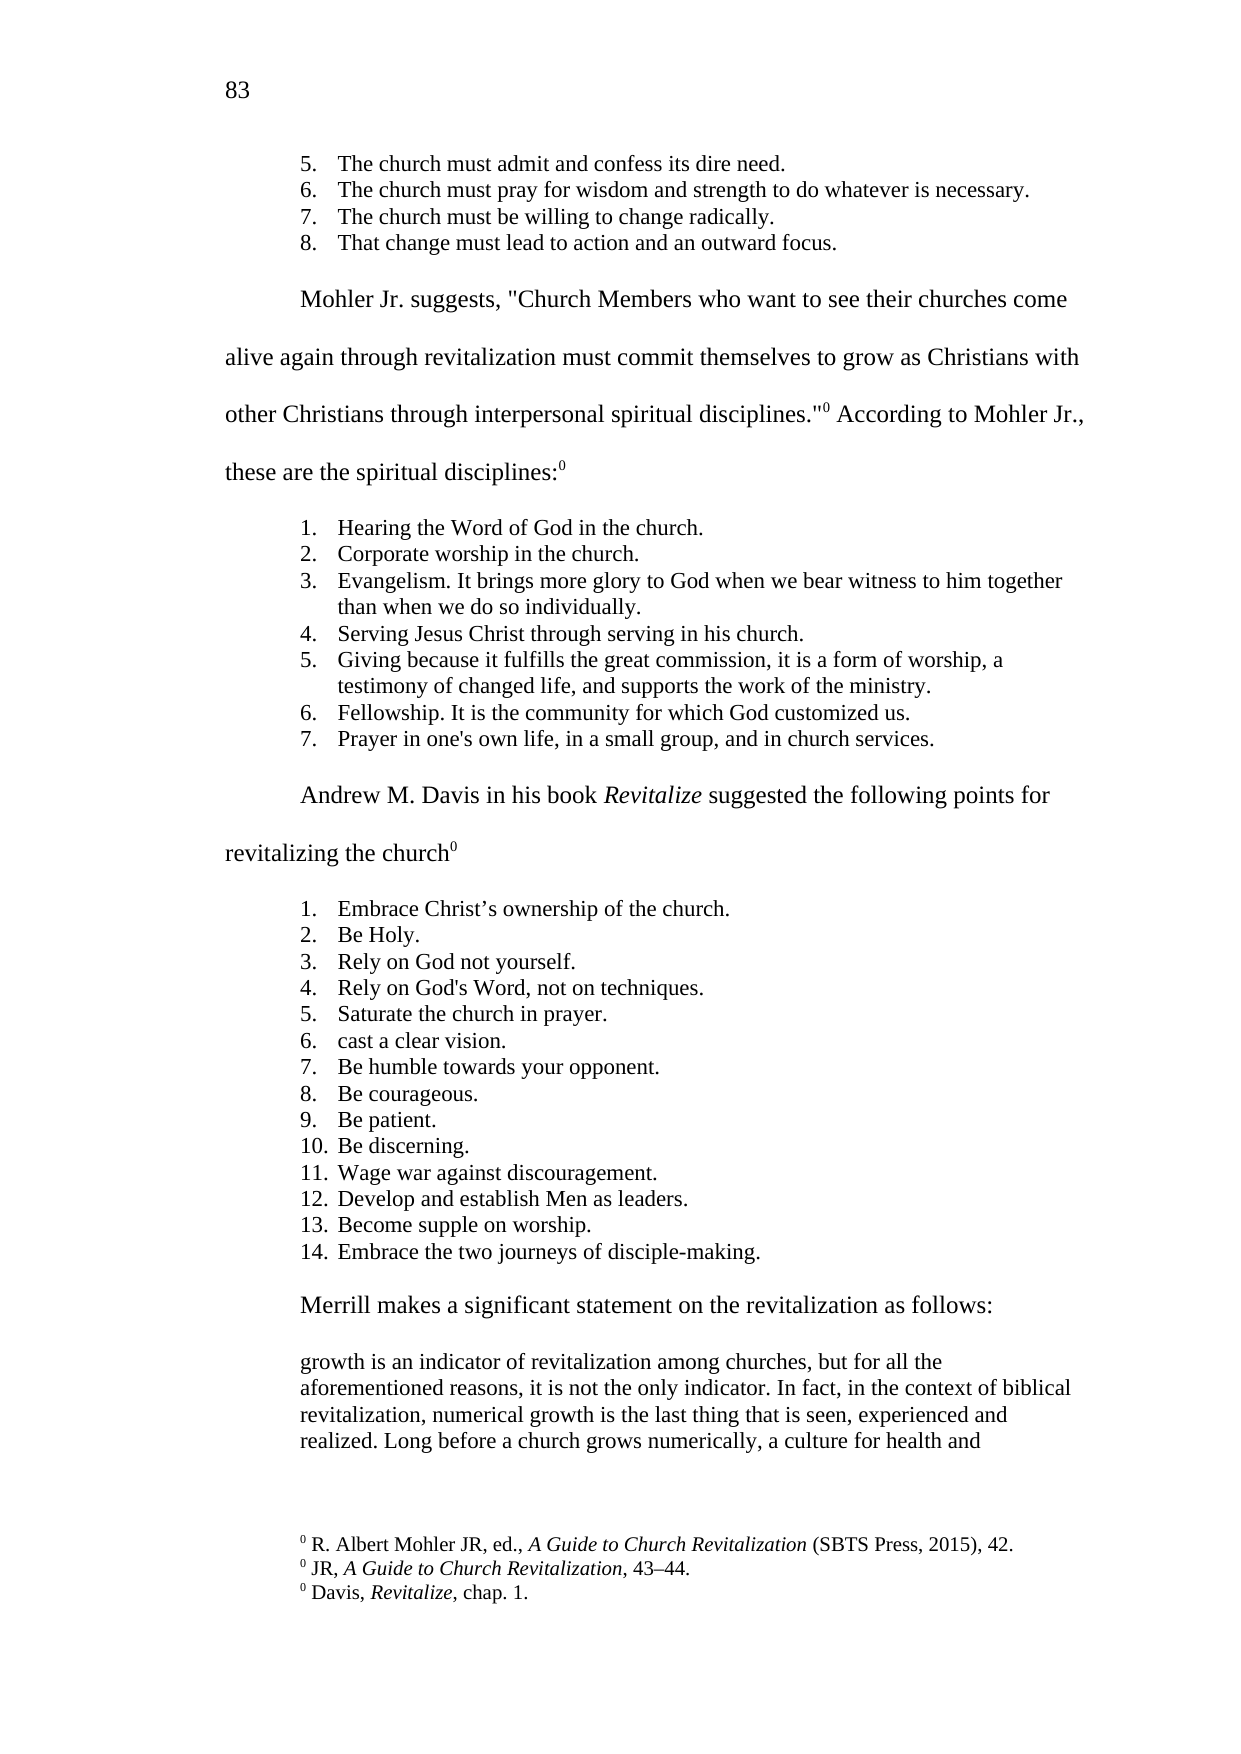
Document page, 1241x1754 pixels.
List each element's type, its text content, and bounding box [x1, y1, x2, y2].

list Evangelism. It brings more glory to God when we bear witness to him together than when we do so individually. [300, 567, 1090, 619]
list The church must be willing to change radically. [300, 203, 1090, 229]
list Embrace the two journeys of disciple-making. [300, 1238, 1090, 1264]
list The church must admit and confess its dire need. [300, 150, 1090, 176]
list Be patient. [300, 1106, 1090, 1132]
list Embrace Christ’s ownership of the church. [300, 895, 1090, 921]
list That change must lead to action and an outward focus. [300, 229, 1090, 255]
list Prayer in one's own life, in a small group, and in church services. [300, 725, 1090, 751]
list Be Holy. [300, 921, 1090, 948]
list Giving because it fulfills the great commission, it is a form of worship, a testimony of changed life, and supports the work of the ministry. [300, 646, 1090, 699]
list Rely on God's Word, not on techniques. [300, 974, 1090, 1001]
list Develop and establish Men as leaders. [300, 1185, 1090, 1211]
list cast a clear vision. [300, 1027, 1090, 1053]
text Mohler Jr. suggests, "Church Members who want to see their churches come alive again through revitalization must commit themselves to grow as Christians with other Christians through interpersonal spiritual disciplines." According to Mohler Jr., these are the spiritual disciplines: [225, 284, 1090, 485]
list Wage war against discouragement. [300, 1159, 1090, 1185]
list The church must pray for wisdom and strength to do whatever is necessary. [300, 176, 1090, 203]
list Be courageous. [300, 1079, 1090, 1106]
list Fellowship. It is the community for which God customized us. [300, 699, 1090, 725]
list Saturate the church in prayer. [300, 1001, 1090, 1027]
list Be humble towards your opponent. [300, 1053, 1090, 1079]
list Become supple on worship. [300, 1211, 1090, 1238]
text Andrew M. Davis in his book Revitalize suggested the following points for revitalizing the church [225, 780, 1090, 866]
list Be discerning. [300, 1132, 1090, 1159]
list Rely on God not yourself. [300, 948, 1090, 974]
text Merrill makes a significant statement on the revitalization as follows: [225, 1290, 1090, 1319]
list Serving Jesus Christ through serving in his church. [300, 619, 1090, 646]
list Corporate worship in the church. [300, 541, 1090, 567]
list Hearing the Word of God in the church. [300, 514, 1090, 541]
